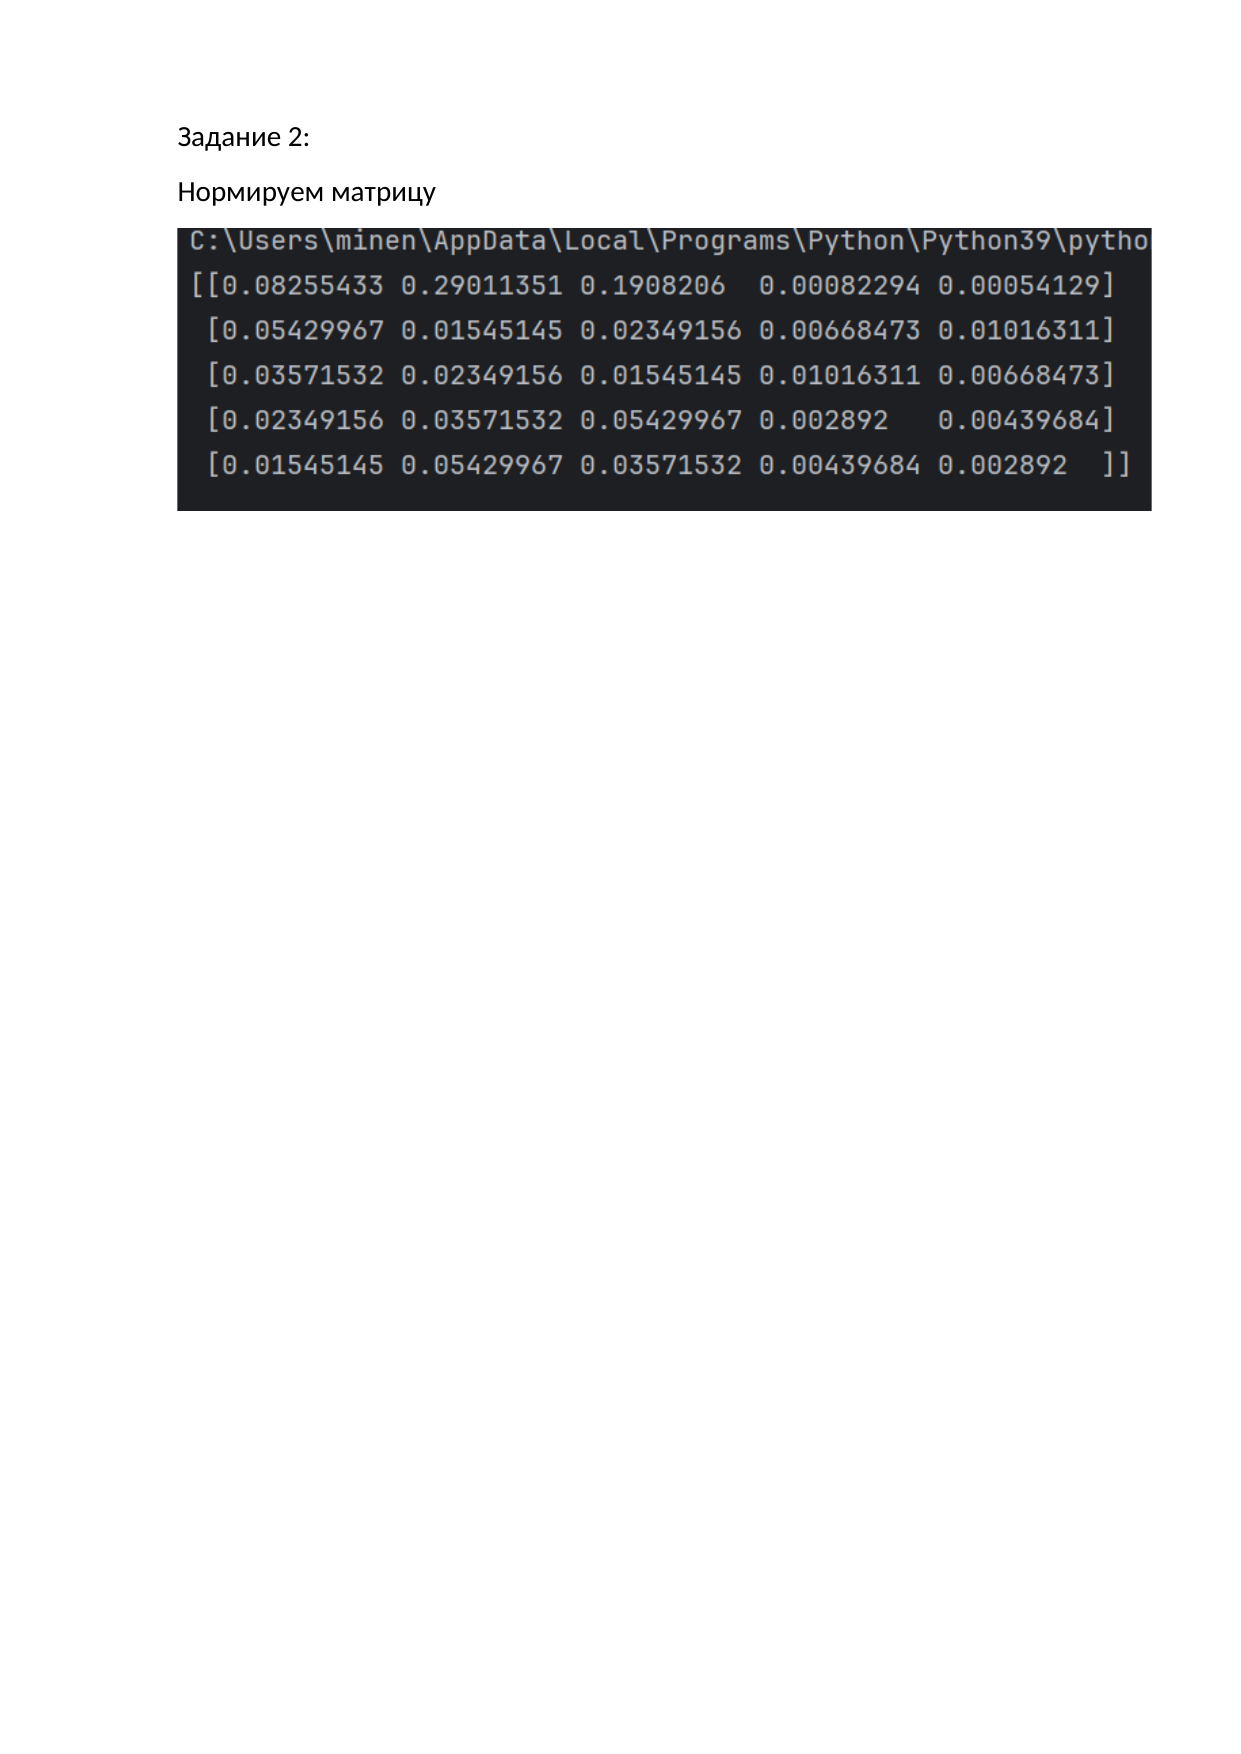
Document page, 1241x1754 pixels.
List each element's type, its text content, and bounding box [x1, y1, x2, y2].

text Нормируем матрицу [177, 173, 1152, 209]
text Задание 2: [177, 118, 1152, 154]
picture [177, 228, 1152, 511]
